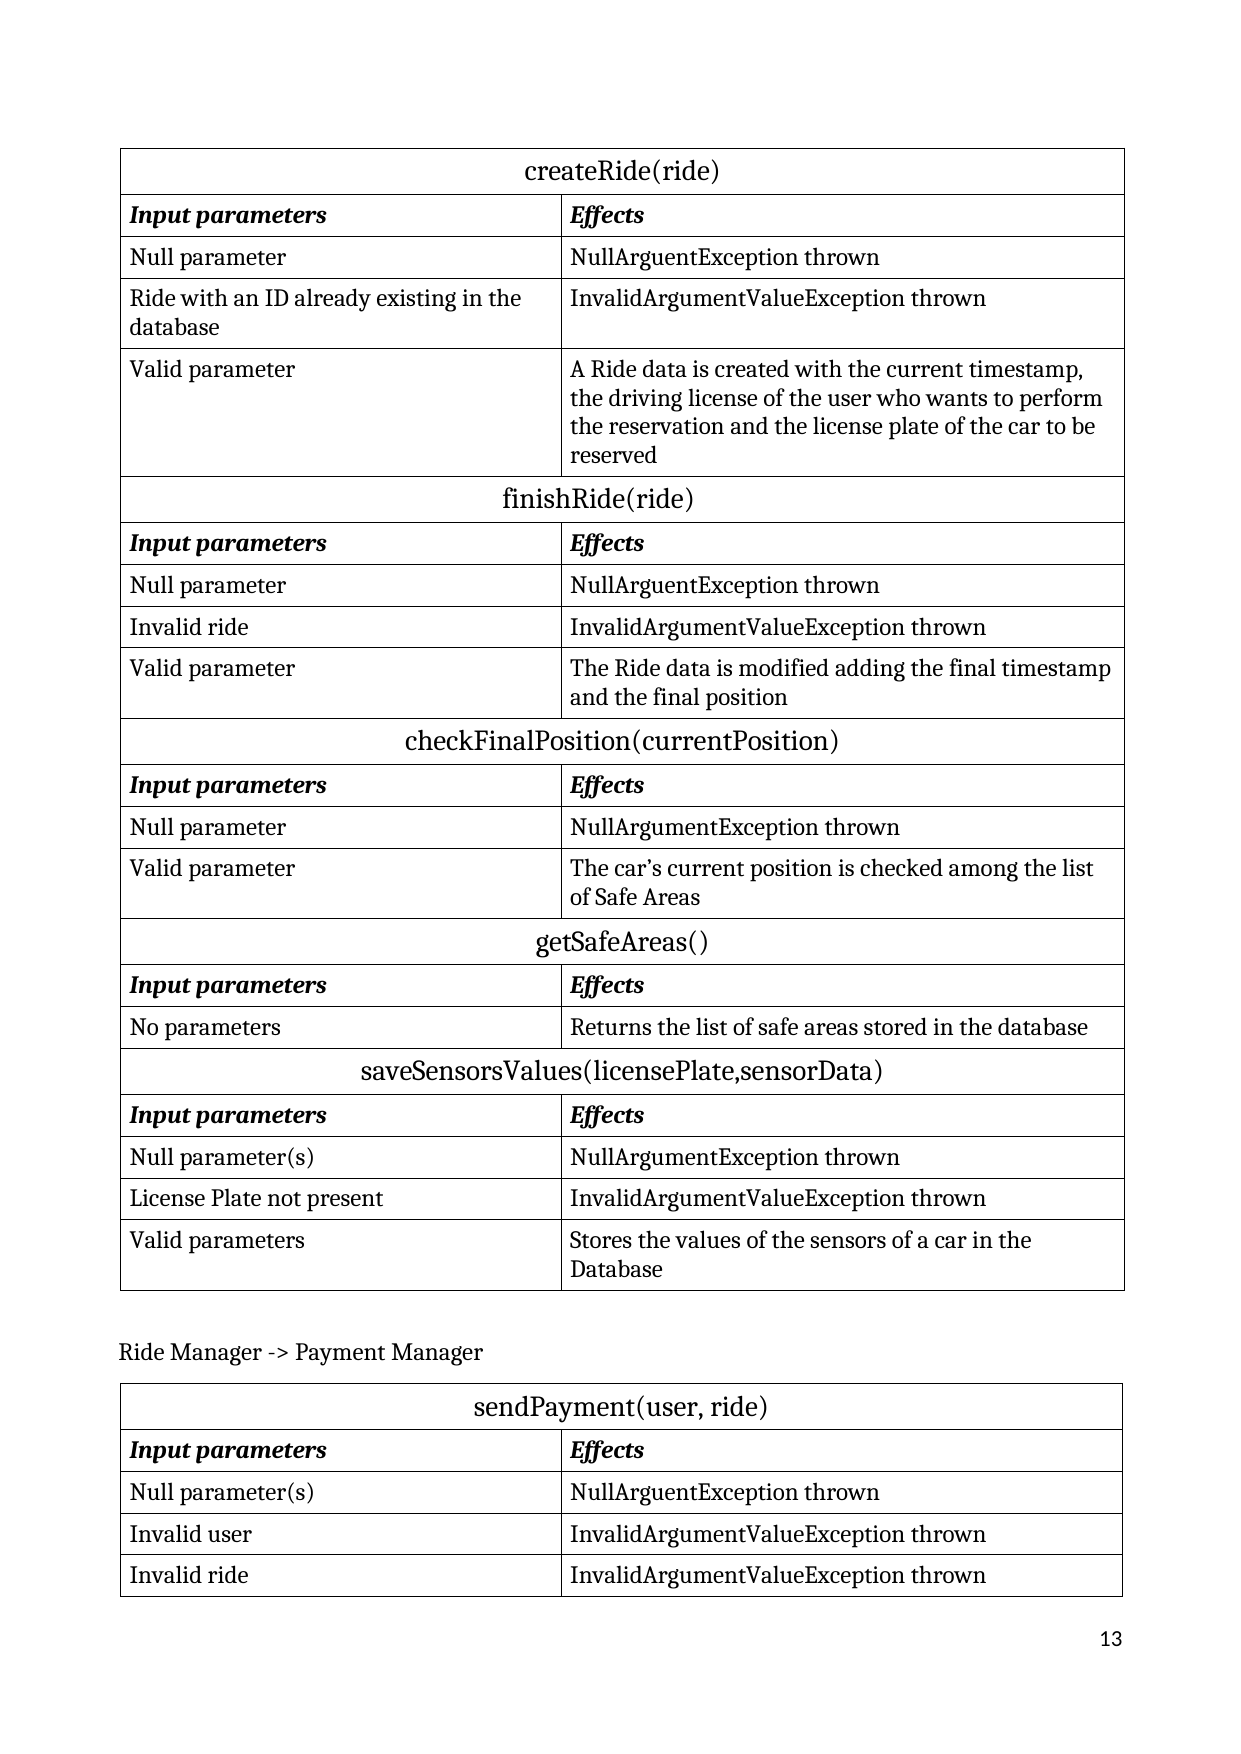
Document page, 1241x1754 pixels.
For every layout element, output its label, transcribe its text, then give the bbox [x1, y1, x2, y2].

table_cell InvalidArgumentValueException thrown [562, 279, 1124, 348]
table_cell Valid parameter [121, 349, 561, 476]
table_cell Null parameter [121, 565, 561, 606]
table_cell Null parameter [121, 237, 561, 277]
table_cell NullArguentException thrown [562, 565, 1124, 606]
table_cell InvalidArgumentValueException thrown [562, 1514, 1122, 1554]
table_cell Null parameter(s) [121, 1472, 561, 1513]
table_cell NullArgumentException thrown [562, 1137, 1124, 1177]
table_header sendPayment(user, ride) [121, 1384, 1122, 1429]
table_cell Stores the values of the sensors of a car in the Database [562, 1220, 1124, 1289]
table_cell Input parameters [121, 195, 561, 236]
table_cell Input parameters [121, 523, 561, 564]
table_cell NullArguentException thrown [562, 1472, 1122, 1513]
table_cell The Ride data is modified adding the final timestamp and the final position [562, 648, 1124, 718]
table_cell saveSensorsValues(licensePlate,sensorData) [121, 1049, 1124, 1094]
table_cell Invalid ride [121, 1555, 561, 1596]
table_cell Returns the list of safe areas stored in the database [562, 1007, 1124, 1048]
table_cell The car’s current position is checked among the list of Safe Areas [562, 849, 1124, 918]
table_cell Effects [562, 1095, 1124, 1136]
table_cell checkFinalPosition(currentPosition) [121, 719, 1124, 764]
table_cell Null parameter(s) [121, 1137, 561, 1177]
table_cell Ride with an ID already existing in the database [121, 279, 561, 348]
table_cell InvalidArgumentValueException thrown [562, 607, 1124, 647]
table_cell Valid parameter [121, 648, 561, 718]
table_cell A Ride data is created with the current timestamp, the driving license of the user who wants to perform the reservation and the license plate of the car to be reserved [562, 349, 1124, 476]
table_cell Input parameters [121, 765, 561, 806]
table_header createRide(ride) [121, 149, 1124, 194]
table_cell License Plate not present [121, 1179, 561, 1219]
table_cell Null parameter [121, 807, 561, 847]
table_cell Effects [562, 965, 1124, 1006]
table_cell NullArgumentException thrown [562, 807, 1124, 847]
table_cell Effects [562, 523, 1124, 564]
table_cell NullArguentException thrown [562, 237, 1124, 277]
table_cell Input parameters [121, 1430, 561, 1471]
table_cell getSafeAreas() [121, 919, 1124, 964]
table_cell Invalid user [121, 1514, 561, 1554]
table_cell Invalid ride [121, 607, 561, 647]
table_cell InvalidArgumentValueException thrown [562, 1555, 1122, 1596]
table_cell Valid parameters [121, 1220, 561, 1289]
table_cell Effects [562, 765, 1124, 806]
text Ride Manager -> Payment Manager [118, 1337, 1122, 1366]
table_cell Effects [562, 1430, 1122, 1471]
table_cell Input parameters [121, 965, 561, 1006]
table_cell No parameters [121, 1007, 561, 1048]
table_cell InvalidArgumentValueException thrown [562, 1179, 1124, 1219]
table_cell Effects [562, 195, 1124, 236]
table_cell Valid parameter [121, 849, 561, 918]
table_cell finishRide(ride) [121, 477, 1124, 522]
table_cell Input parameters [121, 1095, 561, 1136]
